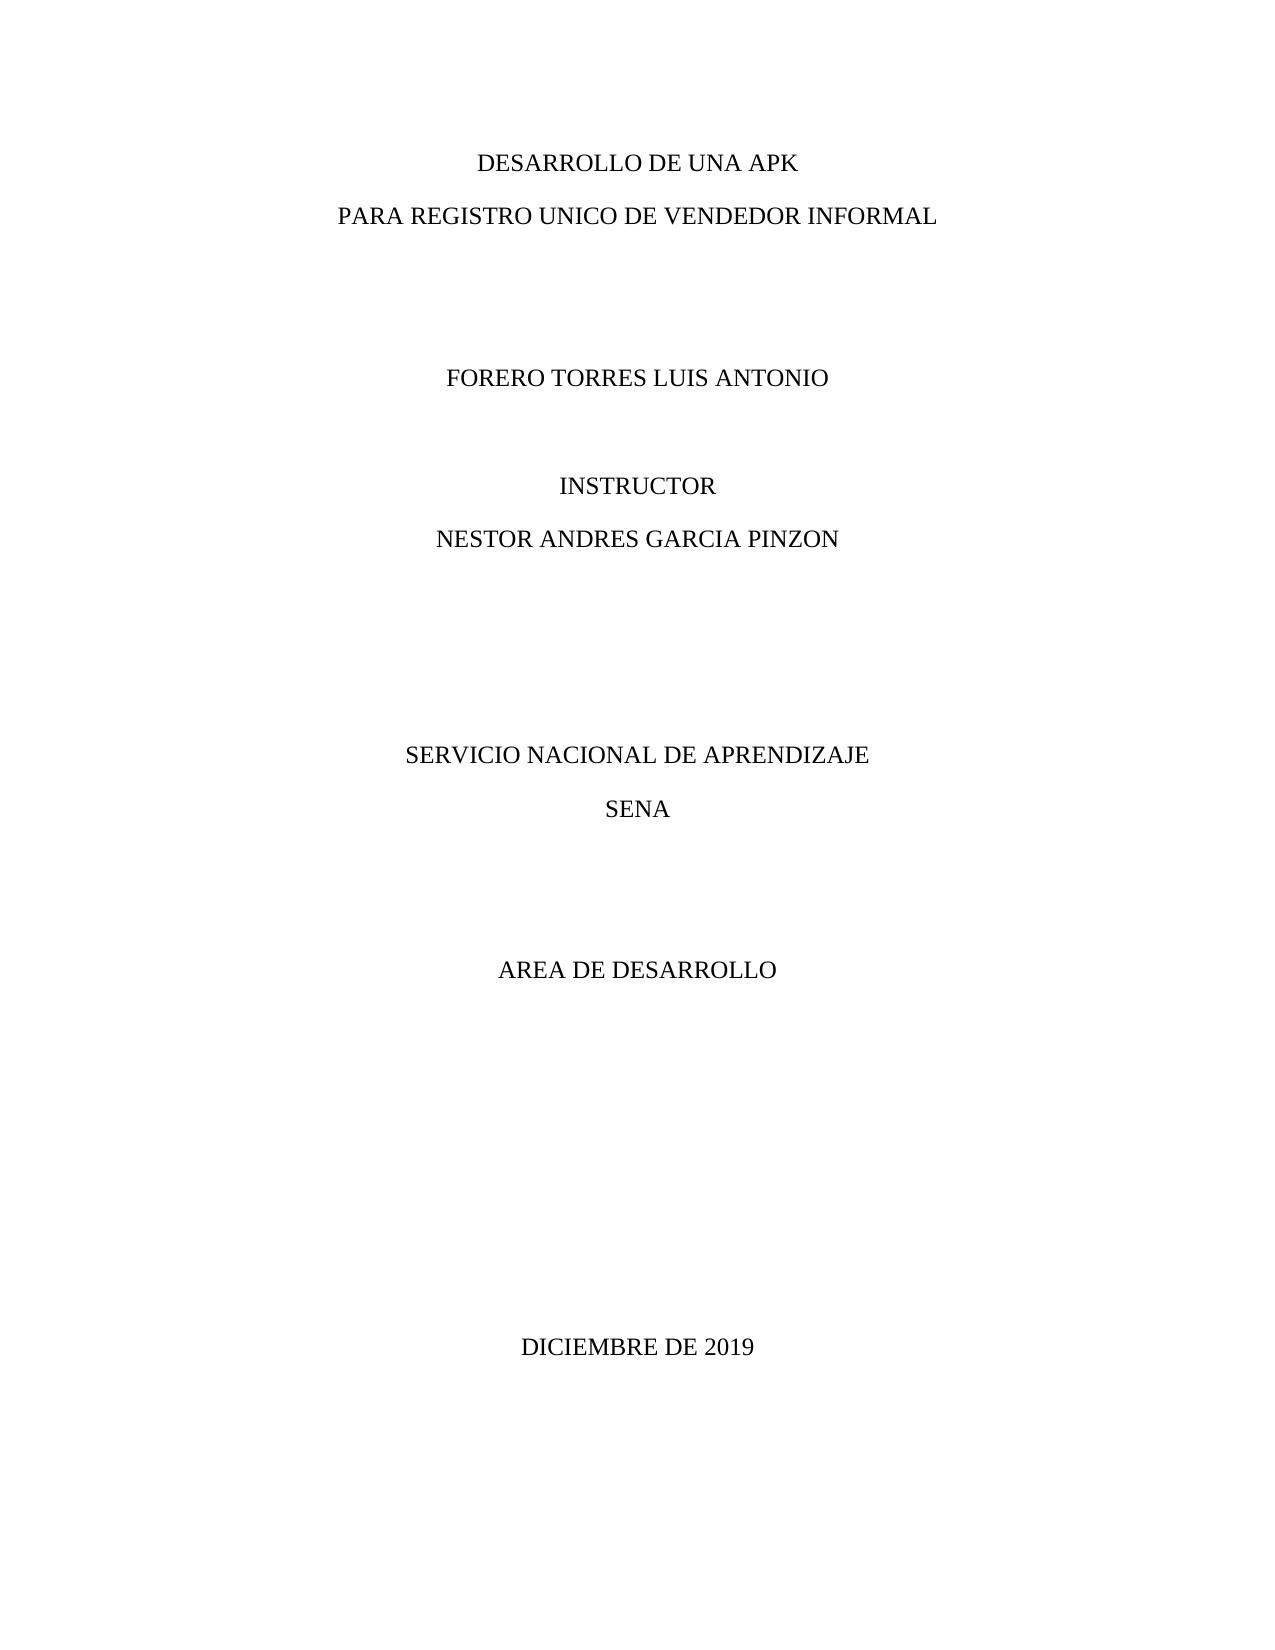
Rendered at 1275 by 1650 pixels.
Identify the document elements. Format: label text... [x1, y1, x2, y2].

text SENA [177, 794, 1098, 823]
text DESARROLLO DE UNA APK [177, 148, 1098, 176]
text AREA DE DESARROLLO [177, 955, 1098, 984]
text NESTOR ANDRES GARCIA PINZON [177, 524, 1098, 553]
text INSTRUCTOR [177, 471, 1098, 499]
text PARA REGISTRO UNICO DE VENDEDOR INFORMAL [177, 201, 1098, 230]
text FORERO TORRES LUIS ANTONIO [177, 363, 1098, 392]
text SERVICIO NACIONAL DE APRENDIZAJE [177, 740, 1098, 769]
text DICIEMBRE DE 2019 [177, 1332, 1098, 1361]
